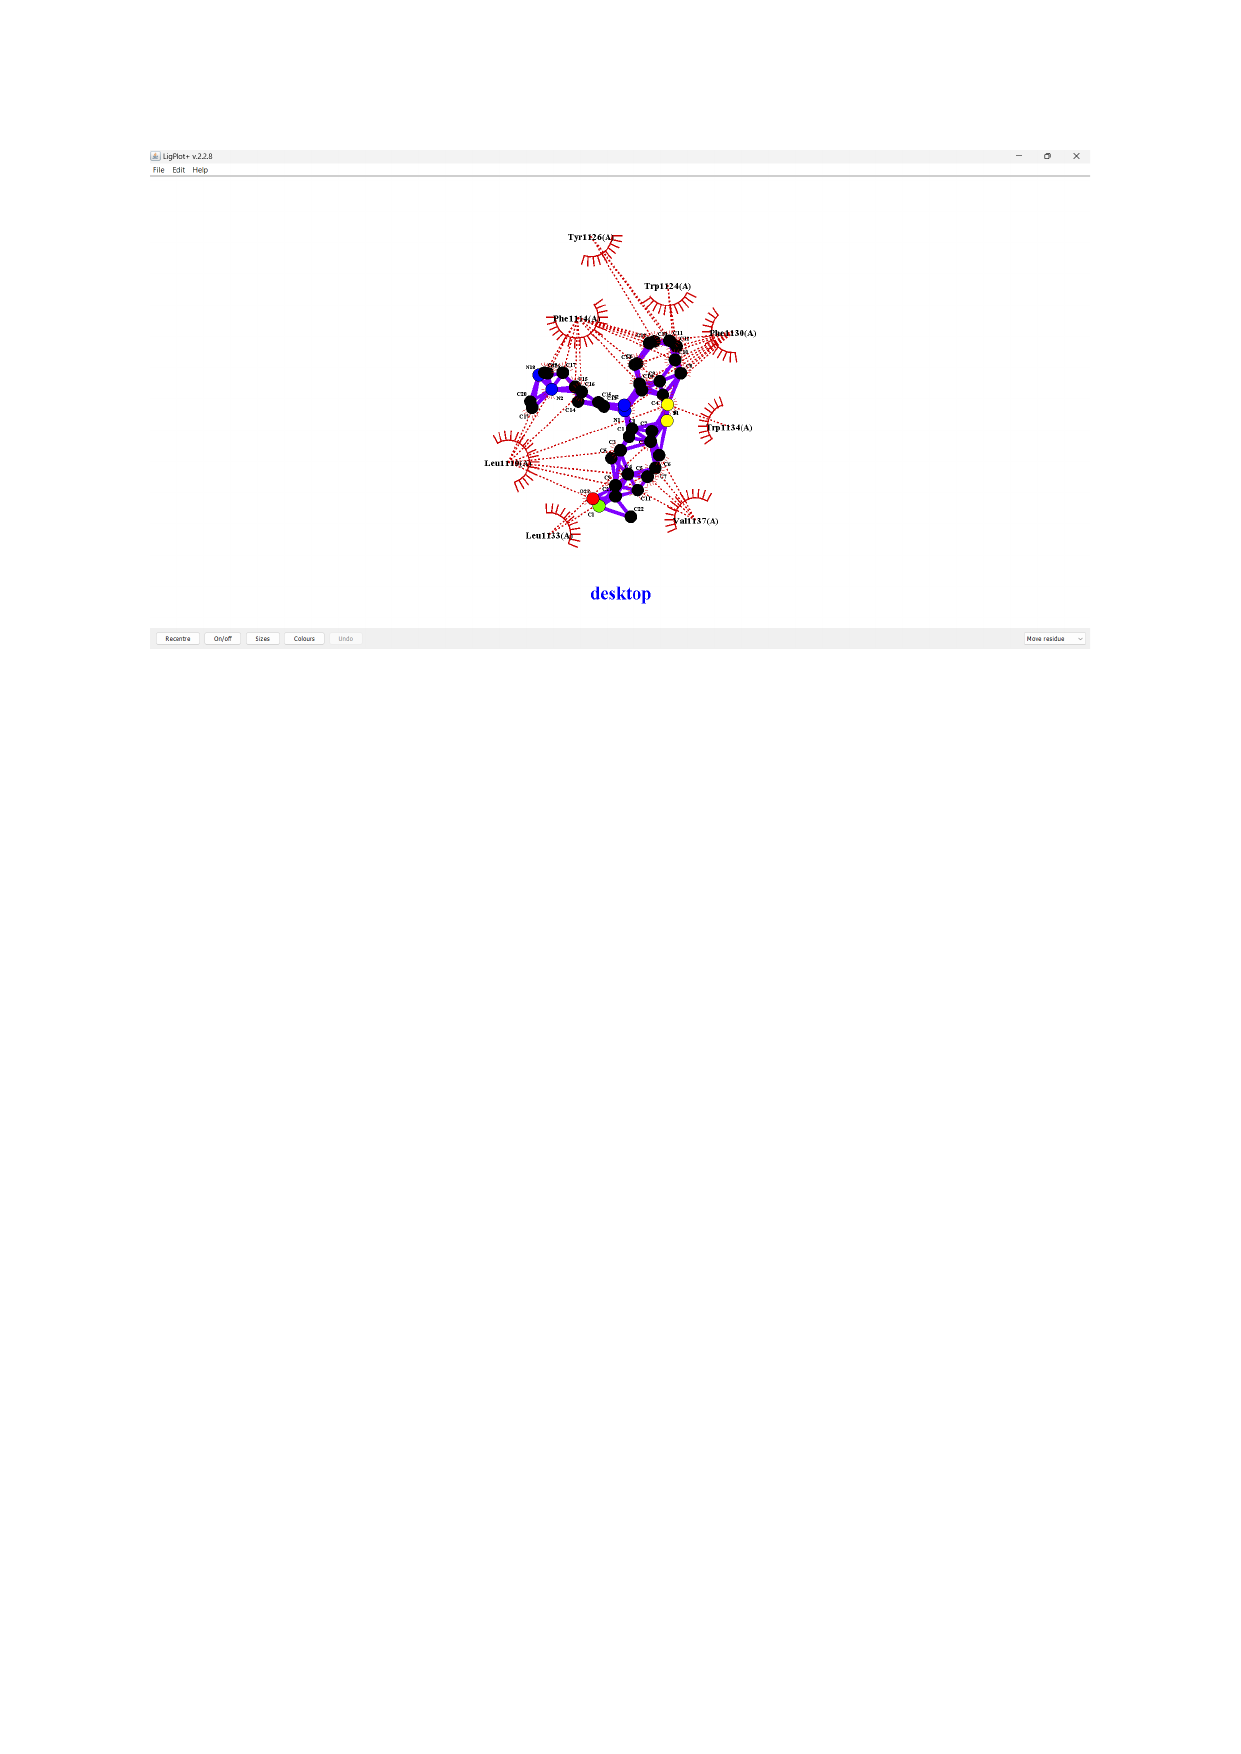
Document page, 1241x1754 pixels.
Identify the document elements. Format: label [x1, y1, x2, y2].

picture [150, 150, 1091, 649]
